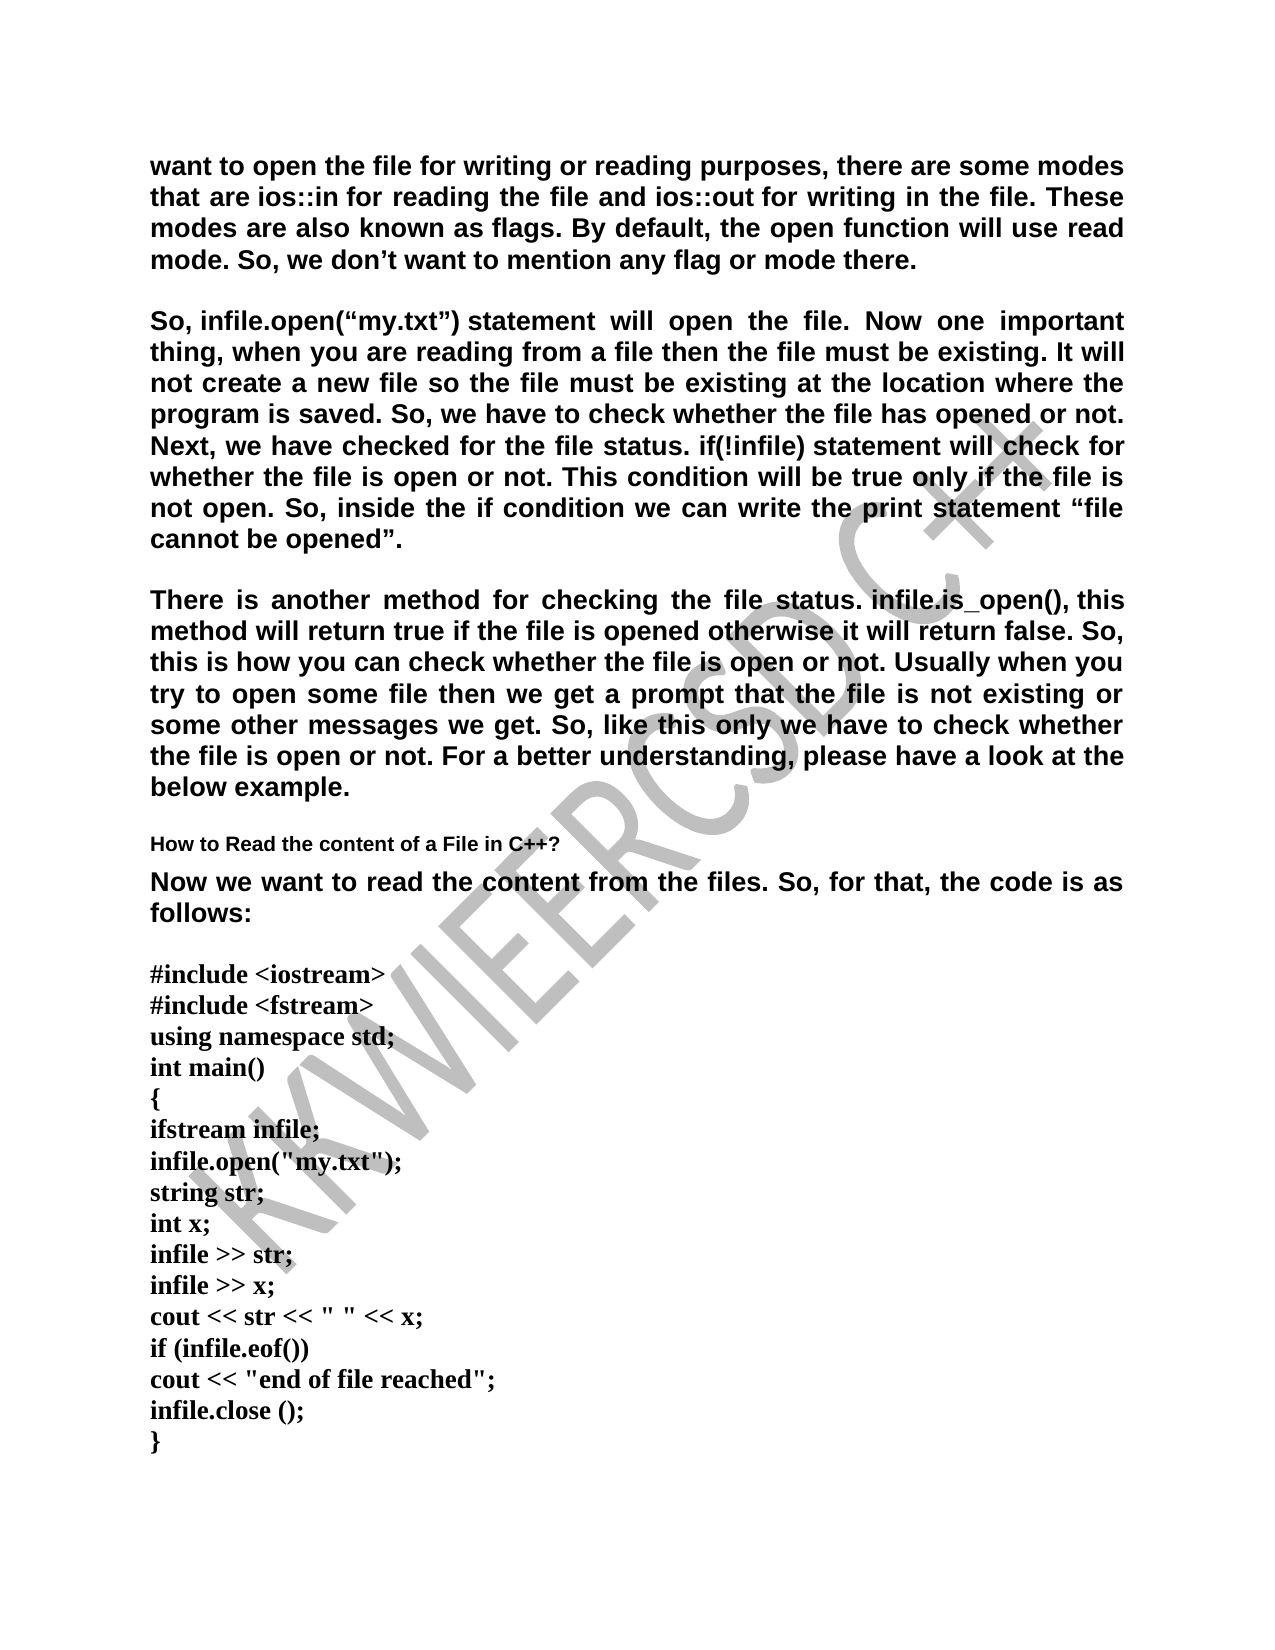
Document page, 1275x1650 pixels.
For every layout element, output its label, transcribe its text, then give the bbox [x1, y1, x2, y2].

text string str; [150, 1176, 1125, 1207]
text infile >> x; [150, 1269, 1125, 1301]
text if (infile.eof()) [150, 1332, 1125, 1363]
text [150, 150, 1125, 275]
text int main() [150, 1051, 1125, 1082]
text using namespace std; [150, 1020, 1125, 1051]
text infile >> str; [150, 1238, 1125, 1269]
text #include <fstream> [150, 989, 1125, 1020]
text } [150, 1425, 1125, 1456]
text cout << str << " " << x; [150, 1301, 1125, 1332]
text cout << "end of file reached"; [150, 1363, 1125, 1394]
subtitle How to Read the content of a File in C++? [150, 832, 1125, 856]
text infile.open("my.txt"); [150, 1145, 1125, 1176]
text There is another method for checking the file status. infile.is_open(), this method will return true if the file is opened otherwise it will return false. So, this is how you can check whether the file is open or not. Usually when you try to open some file then we get a prompt that the file is not existing or some other messages we get. So, like this only we have to check whether the file is open or not. For a better understanding, please have a look at the below example. [150, 584, 1125, 803]
text #include <iostream> [150, 958, 1125, 989]
text { [150, 1082, 1125, 1114]
text infile.close (); [150, 1394, 1125, 1425]
text int x; [150, 1207, 1125, 1238]
text ifstream infile; [150, 1114, 1125, 1145]
text Now we want to read the content from the files. So, for that, the code is as follows: [150, 866, 1125, 928]
text So, infile.open(“my.txt”) statement will open the file. Now one important thing, when you are reading from a file then the file must be existing. It will not create a new file so the file must be existing at the location where the program is saved. So, we have to check whether the file has opened or not. Next, we have checked for the file status. if(!infile) statement will check for whether the file is open or not. This condition will be true only if the file is not open. So, inside the if condition we can write the print statement “file cannot be opened”. [150, 304, 1125, 554]
